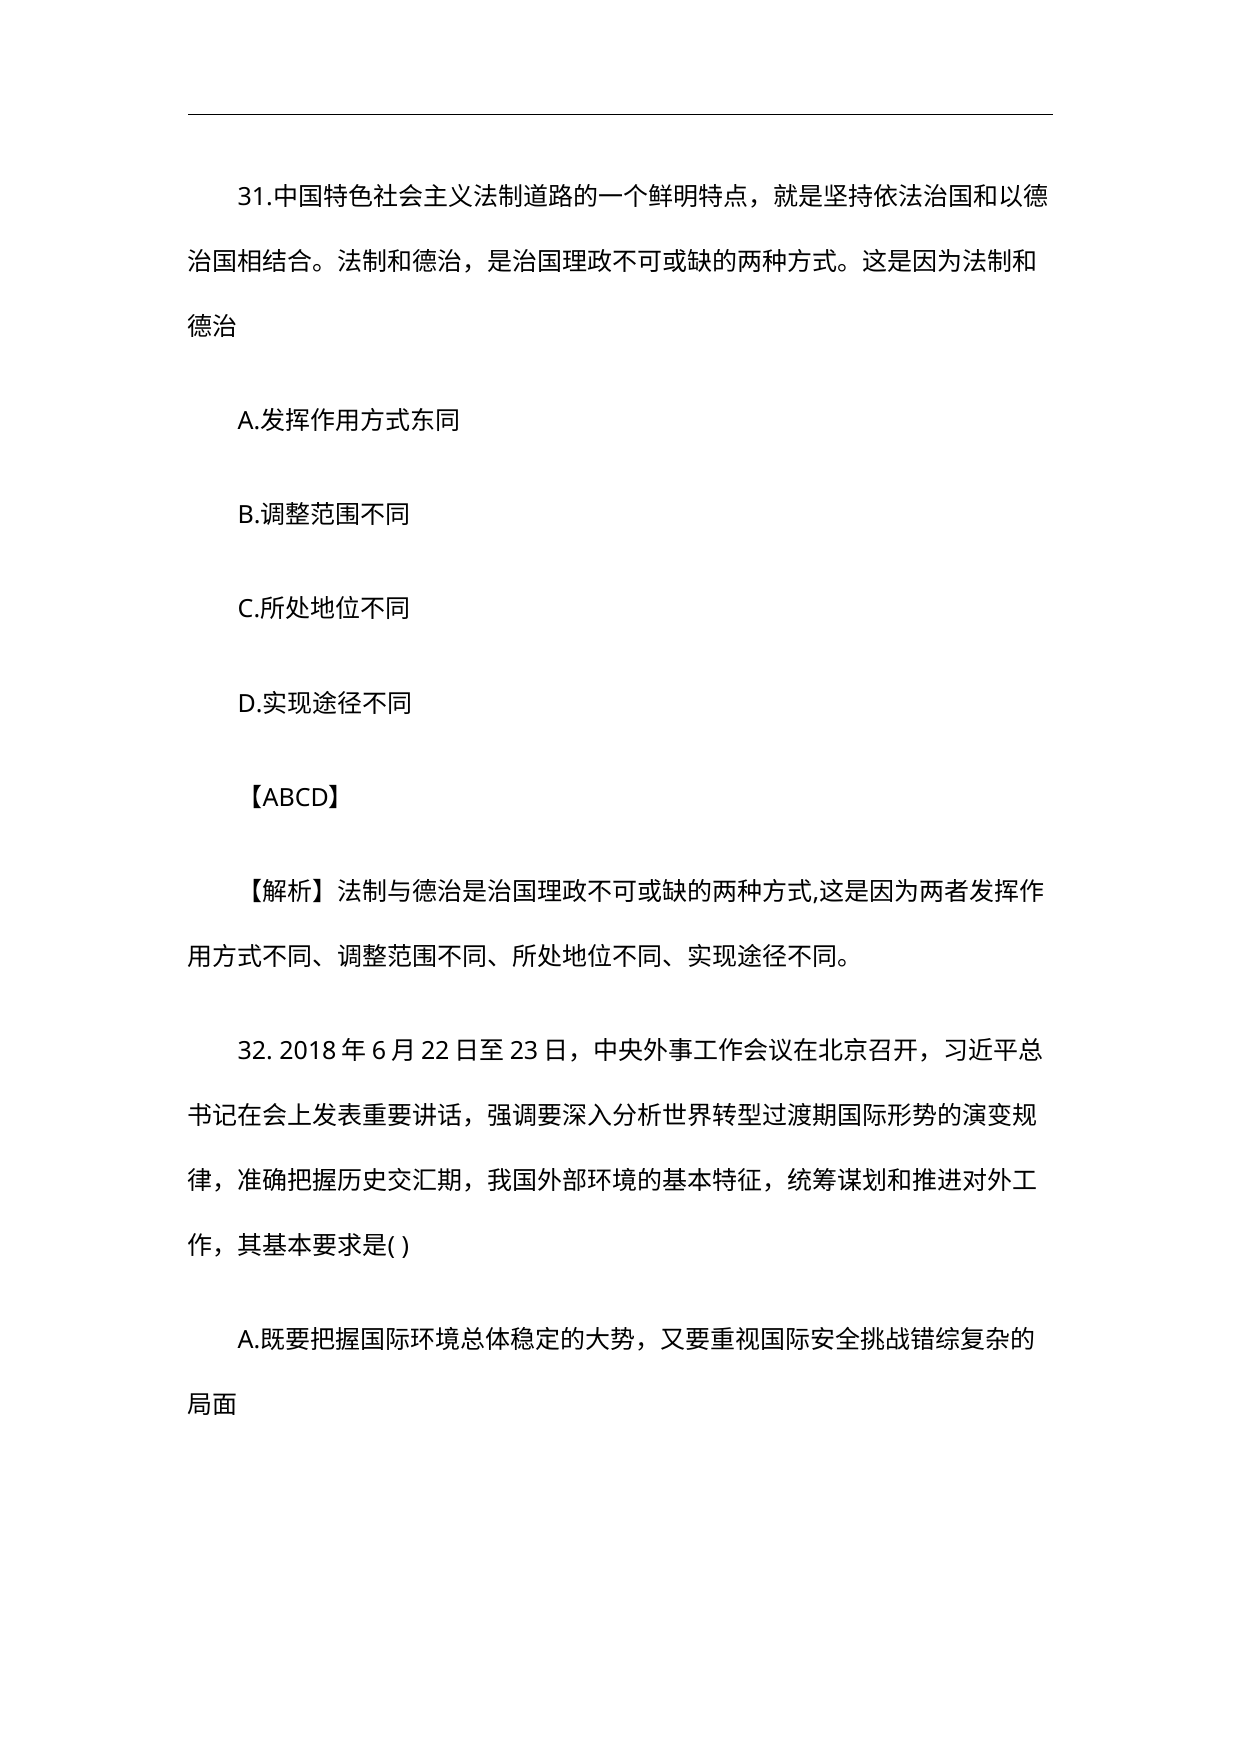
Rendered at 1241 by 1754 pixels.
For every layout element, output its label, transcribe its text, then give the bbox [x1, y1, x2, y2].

text A.发挥作用方式东同 [187, 386, 1053, 451]
text C.所处地位不同 [187, 574, 1053, 639]
text 32. 2018年6月22日至23日，中央外事工作会议在北京召开，习近平总书记在会上发表重要讲话，强调要深入分析世界转型过渡期国际形势的演变规律，准确把握历史交汇期，我国外部环境的基本特征，统筹谋划和推进对外工作，其基本要求是( ) [187, 1016, 1053, 1276]
text 【ABCD】 [187, 763, 1053, 828]
text A.既要把握国际环境总体稳定的大势，又要重视国际安全挑战错综复杂的局面 [187, 1305, 1053, 1435]
text B.调整范围不同 [187, 480, 1053, 545]
text 31.中国特色社会主义法制道路的一个鲜明特点，就是坚持依法治国和以德治国相结合。法制和德治，是治国理政不可或缺的两种方式。这是因为法制和德治 [187, 162, 1053, 357]
text D.实现途径不同 [187, 669, 1053, 734]
text 【解析】法制与德治是治国理政不可或缺的两种方式,这是因为两者发挥作用方式不同、调整范围不同、所处地位不同、实现途径不同。 [187, 857, 1053, 987]
